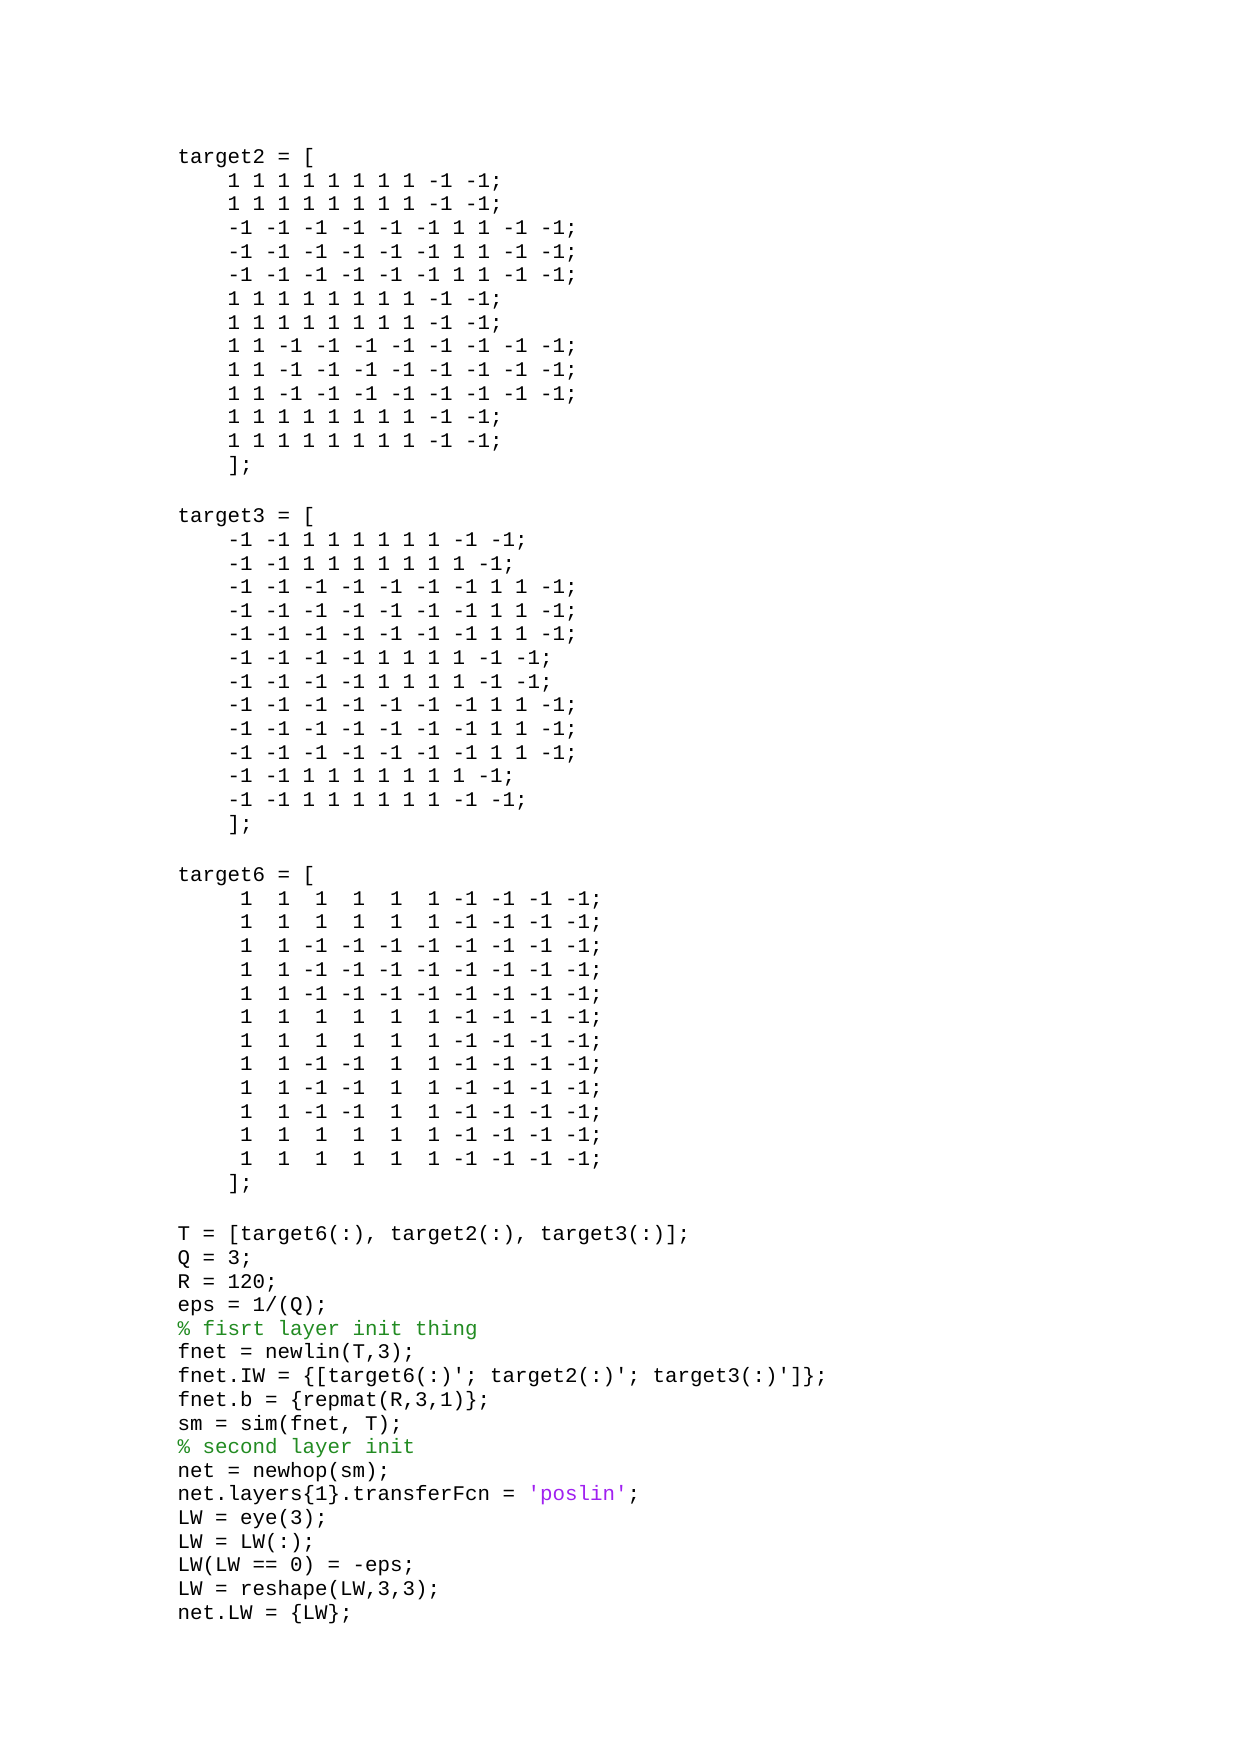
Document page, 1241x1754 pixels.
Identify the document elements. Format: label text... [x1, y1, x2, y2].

text net.layers{1}.transferFcn = 'poslin'; [177, 1483, 1152, 1507]
text fnet.b = {repmat(R,3,1)}; [177, 1389, 1152, 1412]
text net.LW = {LW}; [177, 1602, 1152, 1625]
text ]; [177, 453, 1152, 477]
text 1 1 -1 -1 1 1 -1 -1 -1 -1; [177, 1077, 1152, 1101]
text fnet.IW = {[target6(:)'; target2(:)'; target3(:)']}; [177, 1365, 1152, 1389]
text 1 1 1 1 1 1 -1 -1 -1 -1; [177, 1148, 1152, 1172]
text 1 1 1 1 1 1 1 1 -1 -1; [177, 288, 1152, 312]
text -1 -1 1 1 1 1 1 1 -1 -1; [177, 529, 1152, 552]
text -1 -1 -1 -1 -1 -1 -1 1 1 -1; [177, 718, 1152, 742]
text -1 -1 1 1 1 1 1 1 1 -1; [177, 552, 1152, 576]
text 1 1 -1 -1 1 1 -1 -1 -1 -1; [177, 1101, 1152, 1124]
text ]; [177, 813, 1152, 836]
text -1 -1 -1 -1 -1 -1 -1 1 1 -1; [177, 576, 1152, 600]
text LW = LW(:); [177, 1531, 1152, 1554]
text 1 1 1 1 1 1 -1 -1 -1 -1; [177, 1124, 1152, 1148]
text 1 1 -1 -1 -1 -1 -1 -1 -1 -1; [177, 959, 1152, 982]
text 1 1 -1 -1 -1 -1 -1 -1 -1 -1; [177, 982, 1152, 1006]
text eps = 1/(Q); [177, 1294, 1152, 1318]
text target2 = [ [177, 146, 1152, 170]
text -1 -1 1 1 1 1 1 1 1 -1; [177, 765, 1152, 789]
text -1 -1 -1 -1 -1 -1 -1 1 1 -1; [177, 694, 1152, 718]
text -1 -1 -1 -1 -1 -1 1 1 -1 -1; [177, 217, 1152, 241]
text 1 1 -1 -1 -1 -1 -1 -1 -1 -1; [177, 335, 1152, 359]
text 1 1 1 1 1 1 -1 -1 -1 -1; [177, 1006, 1152, 1030]
text -1 -1 -1 -1 -1 -1 -1 1 1 -1; [177, 742, 1152, 765]
text % second layer init [177, 1436, 1152, 1460]
text sm = sim(fnet, T); [177, 1412, 1152, 1436]
text 1 1 1 1 1 1 1 1 -1 -1; [177, 430, 1152, 453]
text 1 1 1 1 1 1 -1 -1 -1 -1; [177, 1030, 1152, 1053]
text 1 1 1 1 1 1 1 1 -1 -1; [177, 406, 1152, 430]
text 1 1 1 1 1 1 -1 -1 -1 -1; [177, 912, 1152, 935]
text -1 -1 -1 -1 -1 -1 -1 1 1 -1; [177, 623, 1152, 647]
text % fisrt layer init thing [177, 1318, 1152, 1342]
text 1 1 -1 -1 -1 -1 -1 -1 -1 -1; [177, 935, 1152, 959]
text 1 1 1 1 1 1 1 1 -1 -1; [177, 170, 1152, 193]
text 1 1 -1 -1 -1 -1 -1 -1 -1 -1; [177, 383, 1152, 406]
text -1 -1 -1 -1 -1 -1 1 1 -1 -1; [177, 241, 1152, 264]
text LW = eye(3); [177, 1507, 1152, 1531]
text -1 -1 -1 -1 -1 -1 1 1 -1 -1; [177, 264, 1152, 288]
text 1 1 -1 -1 -1 -1 -1 -1 -1 -1; [177, 359, 1152, 383]
text -1 -1 -1 -1 -1 -1 -1 1 1 -1; [177, 600, 1152, 623]
text -1 -1 -1 -1 1 1 1 1 -1 -1; [177, 647, 1152, 671]
text LW = reshape(LW,3,3); [177, 1578, 1152, 1602]
text 1 1 1 1 1 1 -1 -1 -1 -1; [177, 888, 1152, 912]
text target6 = [ [177, 864, 1152, 888]
text 1 1 1 1 1 1 1 1 -1 -1; [177, 193, 1152, 217]
text net = newhop(sm); [177, 1460, 1152, 1483]
text T = [target6(:), target2(:), target3(:)]; [177, 1223, 1152, 1247]
text target3 = [ [177, 505, 1152, 529]
text LW(LW == 0) = -eps; [177, 1554, 1152, 1578]
text -1 -1 1 1 1 1 1 1 -1 -1; [177, 789, 1152, 813]
text 1 1 1 1 1 1 1 1 -1 -1; [177, 312, 1152, 335]
text R = 120; [177, 1271, 1152, 1294]
text ]; [177, 1172, 1152, 1195]
text Q = 3; [177, 1247, 1152, 1271]
text -1 -1 -1 -1 1 1 1 1 -1 -1; [177, 671, 1152, 694]
text fnet = newlin(T,3); [177, 1342, 1152, 1365]
text 1 1 -1 -1 1 1 -1 -1 -1 -1; [177, 1053, 1152, 1077]
